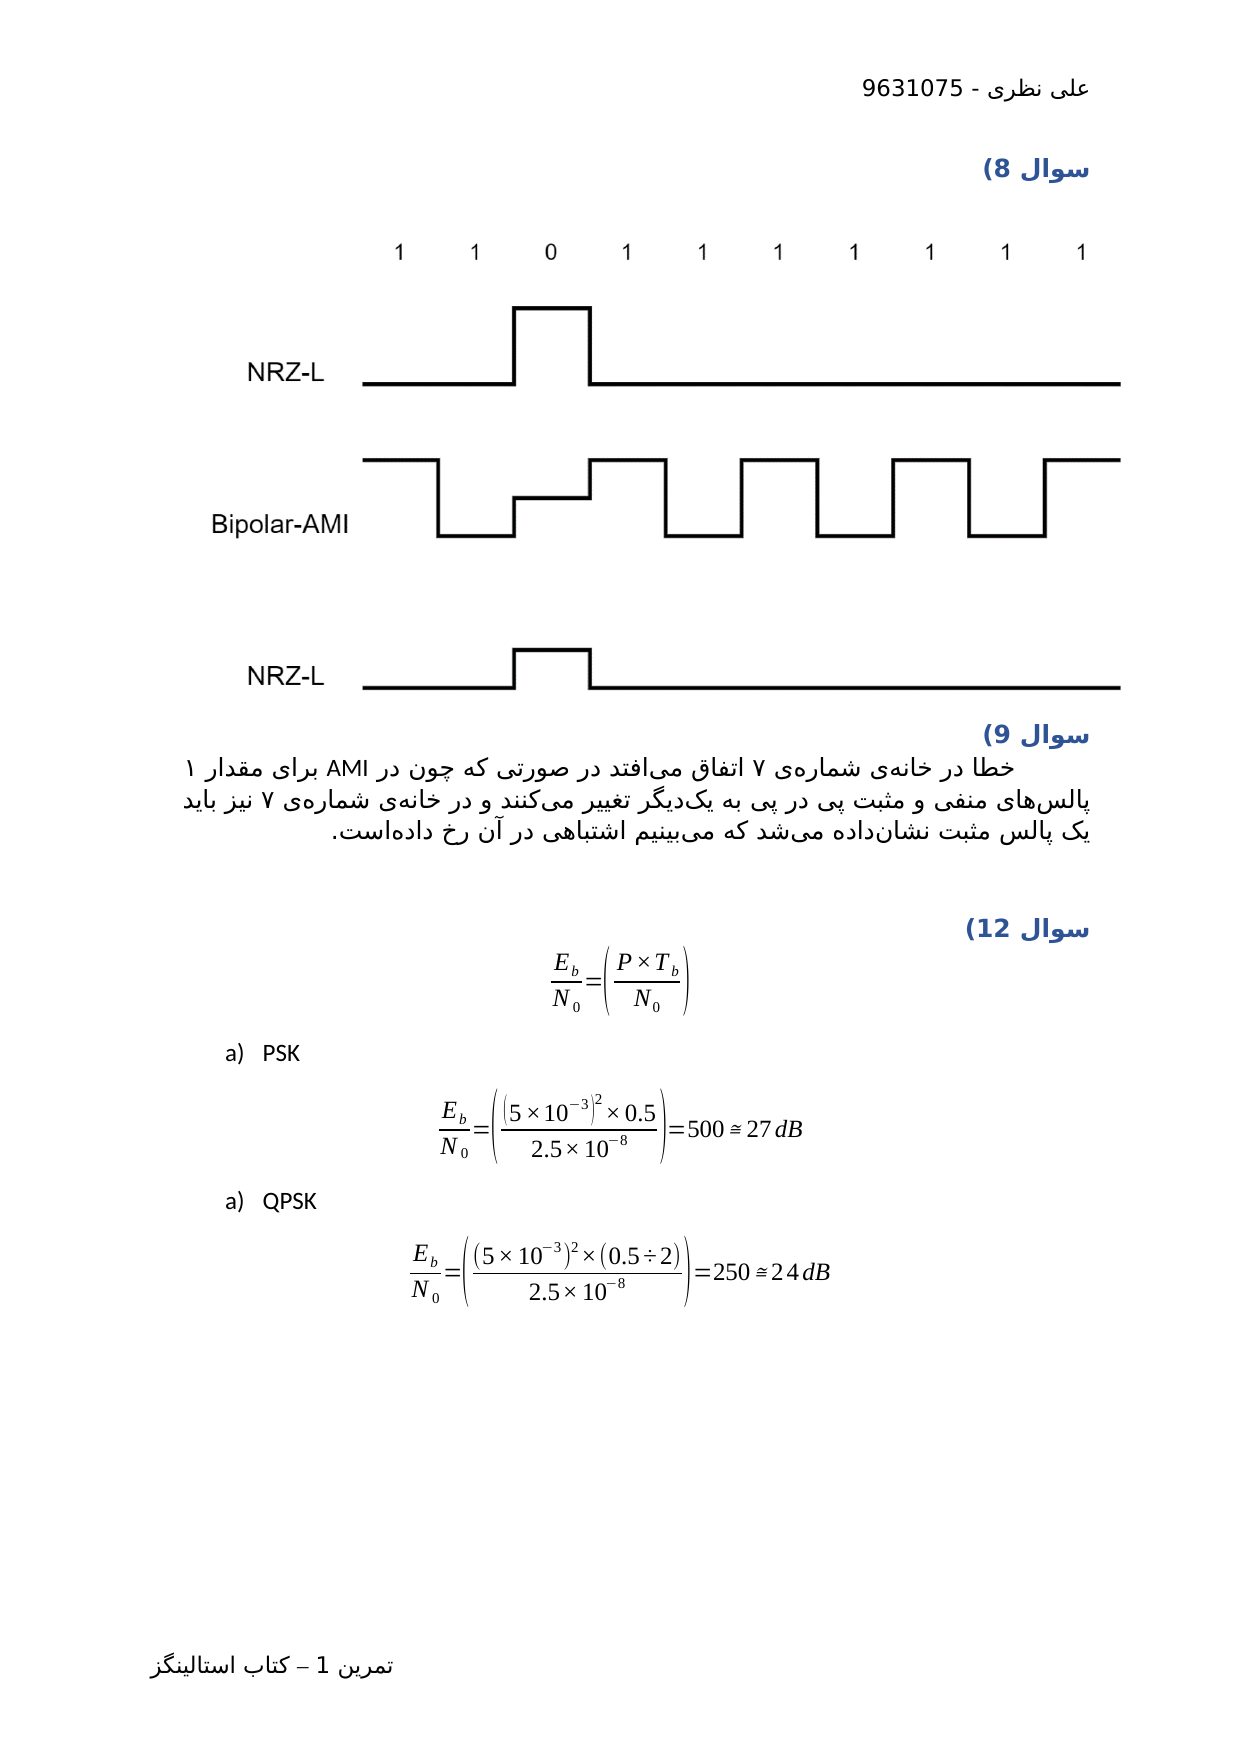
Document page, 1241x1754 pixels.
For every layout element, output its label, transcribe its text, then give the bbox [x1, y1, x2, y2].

list QPSK [225, 1185, 1090, 1216]
subtitle سوال 12) [150, 914, 1090, 943]
list PSK [225, 1038, 1090, 1068]
text خطا در خانه‌ی شماره‌ی ۷ اتفاق می‌افتد در صورتی که چون در AMI برای مقدار ۱ پالس‌های منفی و مثبت پی در پی به یک‌دیگر تغییر می‌کنند و در خانه‌ی شماره‌ی ۷ نیز باید یک پالس مثبت نشان‌داده می‌شد که می‌بینیم اشتباهی در آن رخ داده‌است. [150, 752, 1090, 845]
picture [185, 231, 1125, 700]
subtitle سوال 8) [150, 154, 1090, 183]
